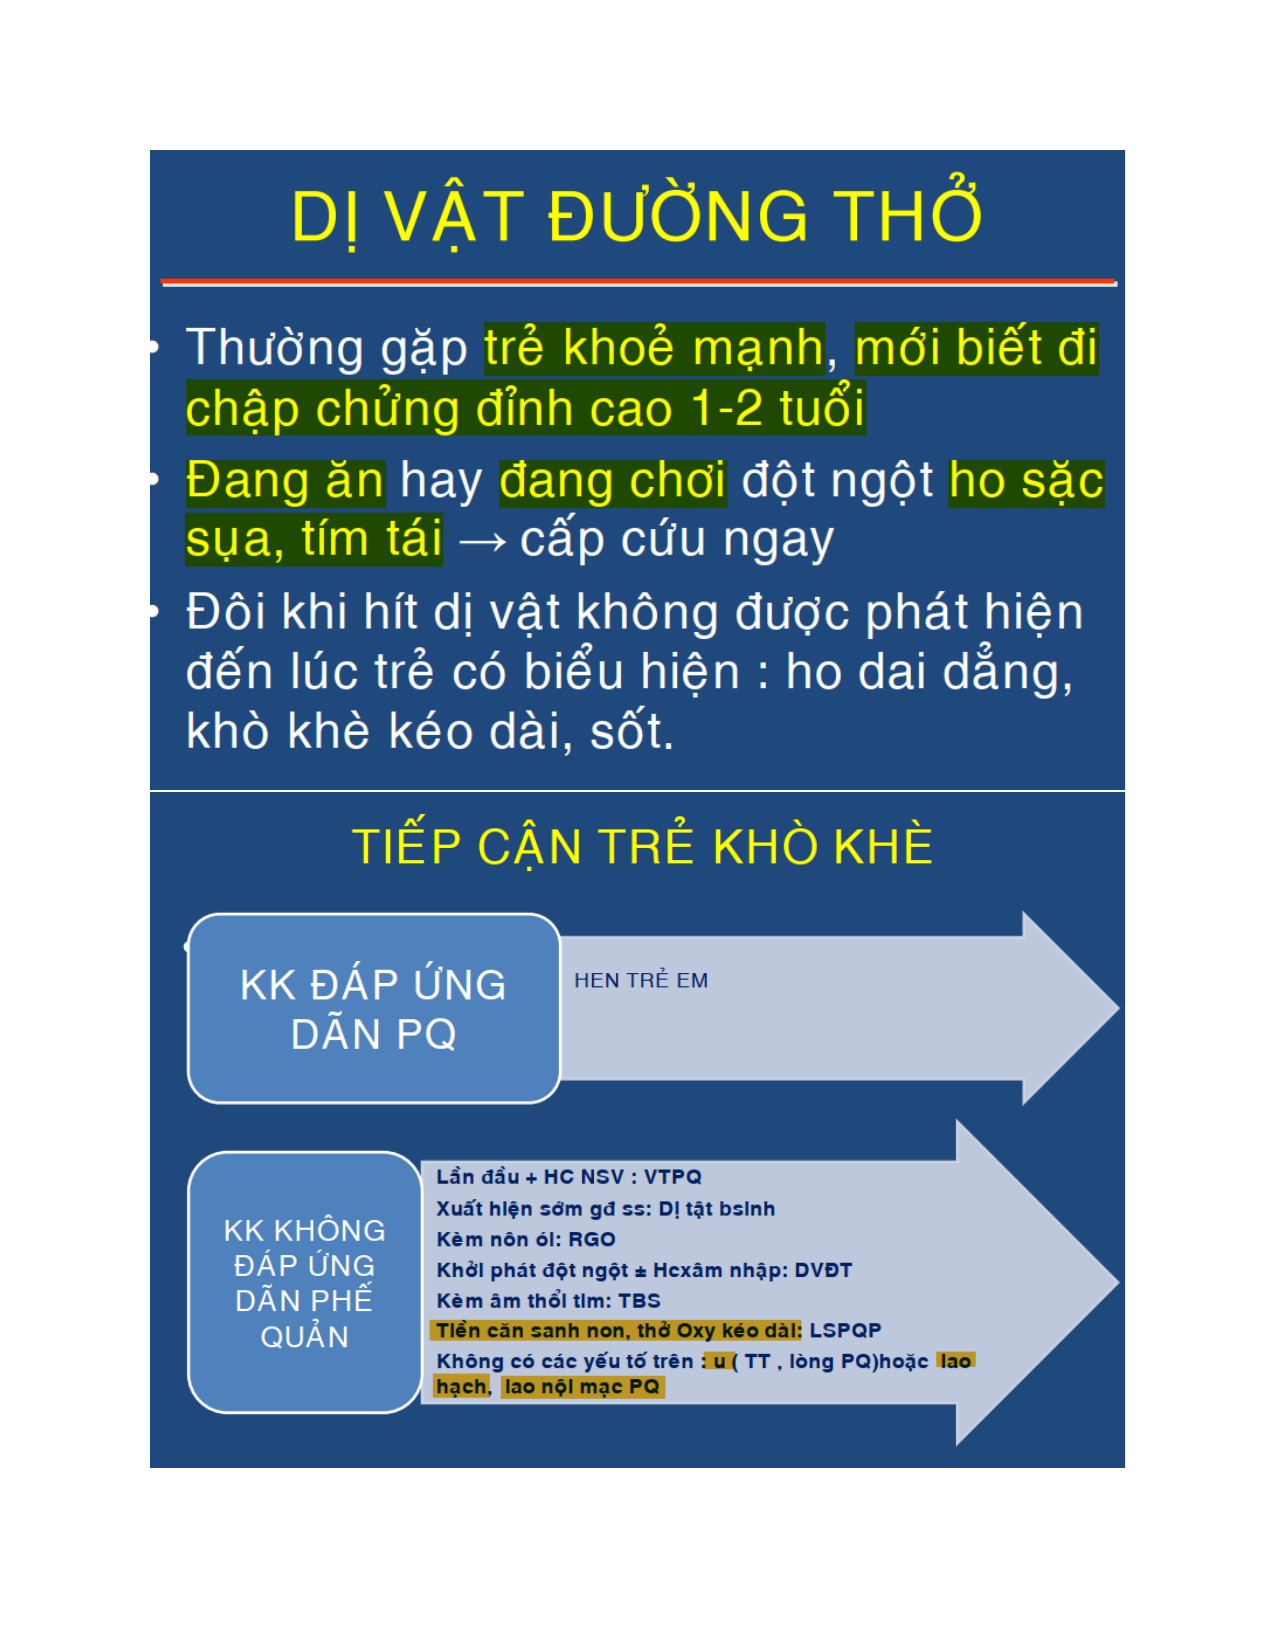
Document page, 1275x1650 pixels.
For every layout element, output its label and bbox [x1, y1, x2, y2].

picture [150, 150, 1125, 790]
picture [150, 792, 1125, 1468]
